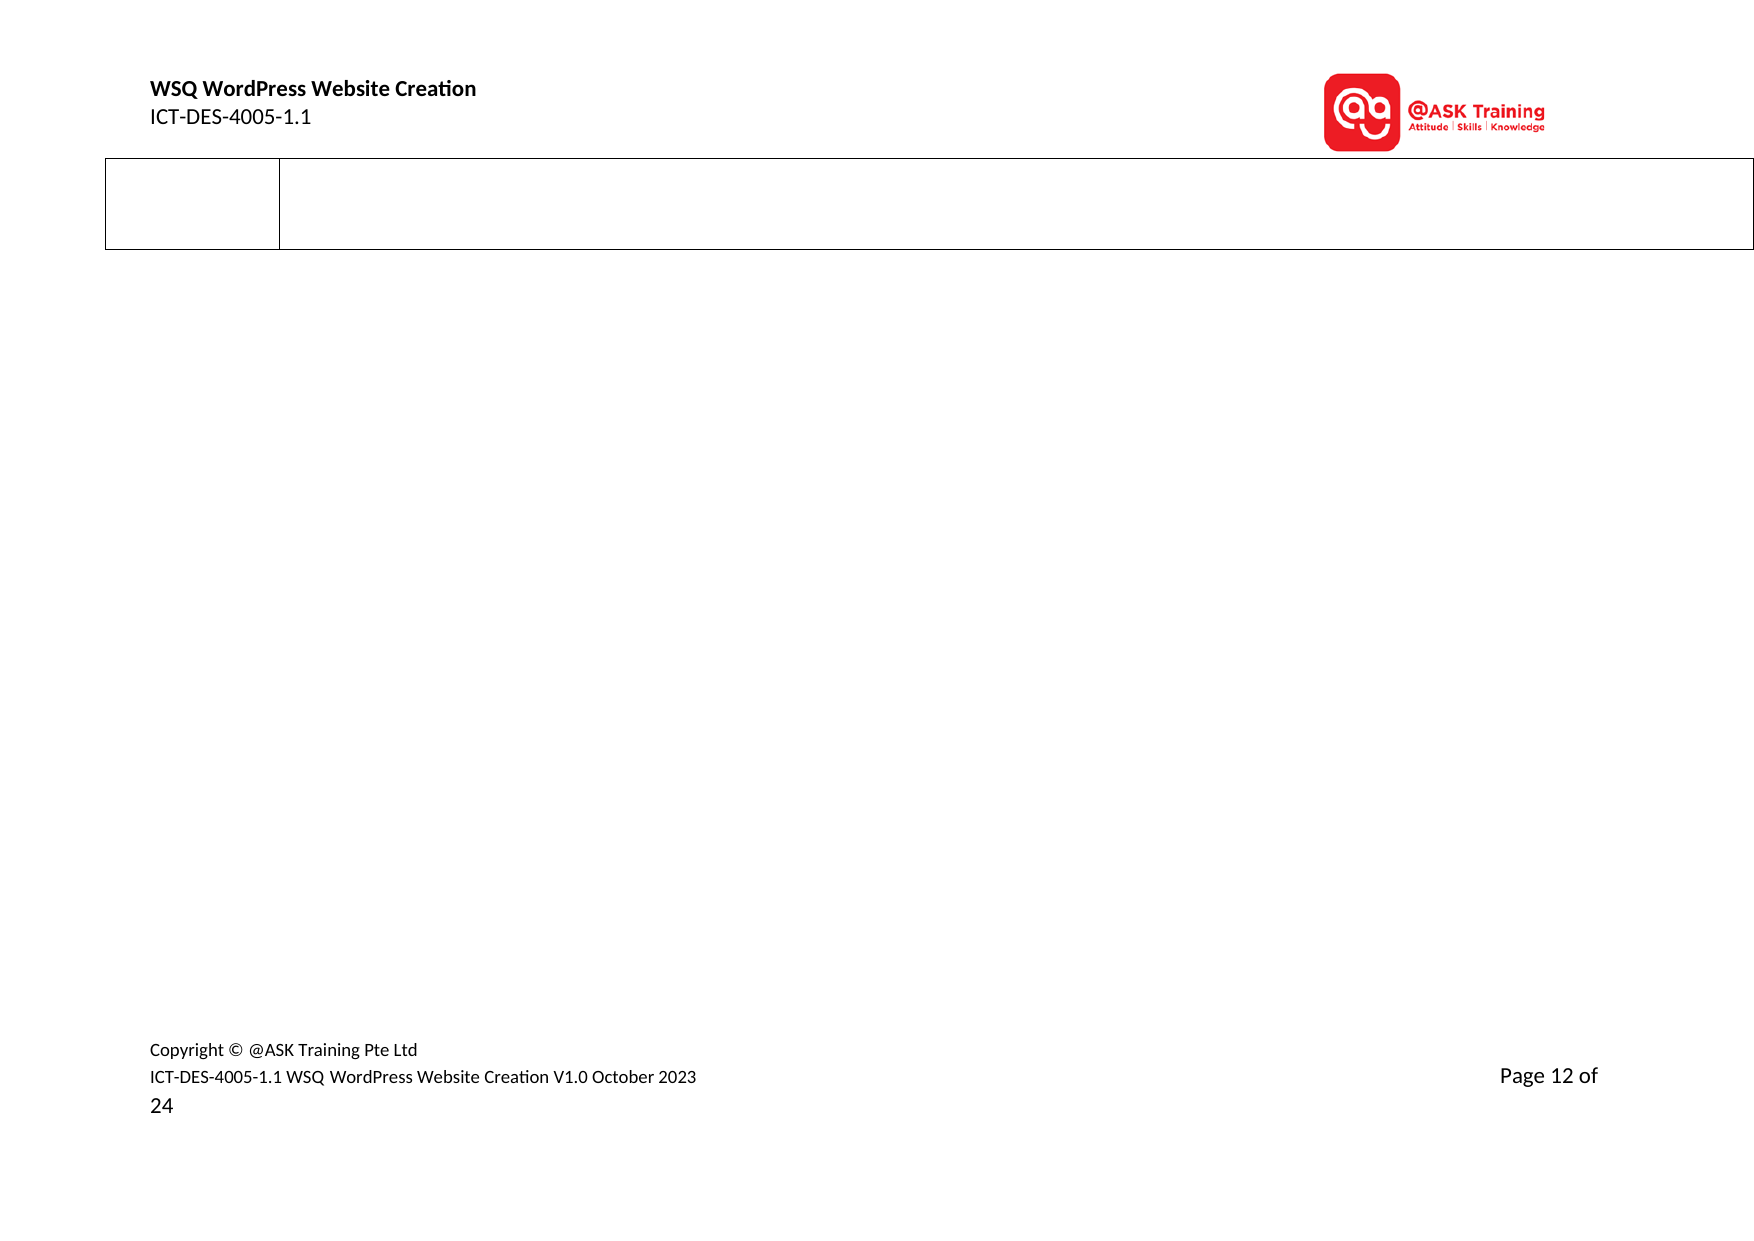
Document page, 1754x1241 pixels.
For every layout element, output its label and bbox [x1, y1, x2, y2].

table_cell [106, 159, 279, 249]
table_cell [280, 159, 1753, 249]
